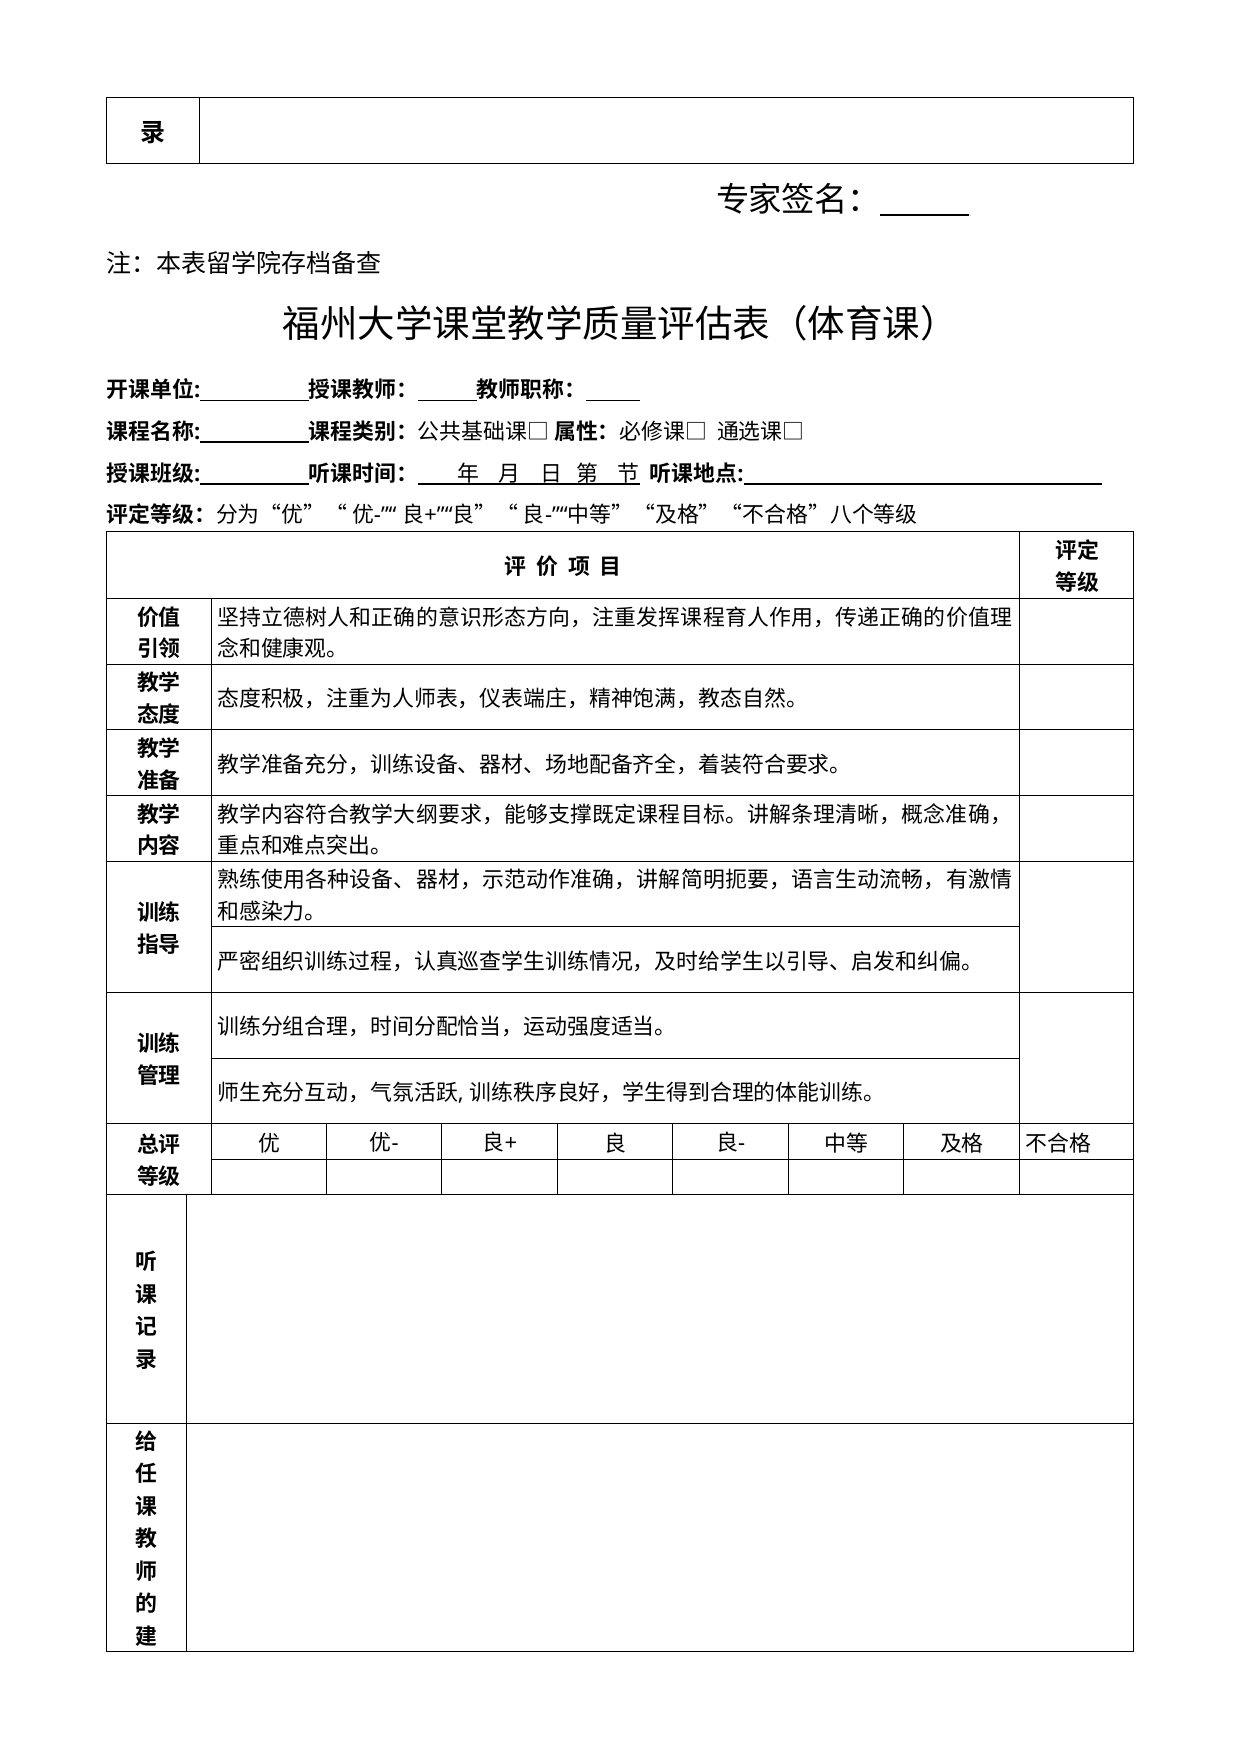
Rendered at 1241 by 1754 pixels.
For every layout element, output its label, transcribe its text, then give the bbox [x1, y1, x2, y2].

table_cell 严密组织训练过程，认真巡查学生训练情况，及时给学生以引导、启发和纠偏。 [212, 927, 1019, 992]
table_cell 教学 准备 [107, 730, 211, 795]
table_cell 教学 态度 [107, 665, 211, 729]
table_cell [558, 1160, 672, 1194]
table_cell [212, 1160, 326, 1194]
text 开课单位: 授课教师： 教师职称： [106, 364, 1134, 406]
text 福州大学课堂教学质量评估表（体育课） [106, 294, 1134, 348]
table_cell 优 [212, 1124, 326, 1158]
table_cell [1020, 993, 1133, 1123]
table_cell [673, 1160, 788, 1194]
table_cell 教学内容符合教学大纲要求，能够支撑既定课程目标。讲解条理清晰，概念准确，重点和难点突出。 [212, 796, 1019, 861]
table_cell [187, 1424, 1133, 1651]
table_cell 听 课 记 录 [107, 1195, 186, 1422]
table_cell [904, 1160, 1019, 1194]
table_cell 良- [673, 1124, 788, 1158]
text 授课班级: 听课时间： 年 月 日 第 节 听课地点: [106, 448, 1134, 489]
table_cell [1020, 599, 1133, 664]
table_header 评定 等级 [1020, 532, 1133, 598]
table_cell 训练 指导 [107, 862, 211, 992]
table_header 评 价 项 目 [107, 532, 1019, 598]
table_cell [1020, 862, 1133, 992]
table_cell 师生充分互动，气氛活跃, 训练秩序良好，学生得到合理的体能训练。 [212, 1059, 1019, 1123]
table_cell 听 课 记 录 [107, 98, 199, 163]
table_cell 态度积极，注重为人师表，仪表端庄，精神饱满，教态自然。 [212, 665, 1019, 729]
text 专家签名： [106, 164, 1134, 229]
table_cell 价值 引领 [107, 599, 211, 664]
table_cell 良 [558, 1124, 672, 1158]
table_cell 优- [327, 1124, 441, 1158]
table_cell [1020, 665, 1133, 729]
table_cell 熟练使用各种设备、器材，示范动作准确，讲解简明扼要，语言生动流畅，有激情和感染力。 [212, 862, 1019, 926]
table_cell [789, 1160, 903, 1194]
table_cell 中等 [789, 1124, 903, 1158]
table_cell 训练分组合理，时间分配恰当，运动强度适当。 [212, 993, 1019, 1057]
text 课程名称: 课程类别：公共基础课□ 属性：必修课□ 通选课□ [106, 406, 1134, 448]
table_cell [442, 1160, 557, 1194]
table_cell 给 任 课 教 师 的 建 议 [107, 1424, 186, 1651]
table_cell 总评 等级 [107, 1124, 211, 1194]
table_cell [1020, 1160, 1133, 1194]
table_cell 教学准备充分，训练设备、器材、场地配备齐全，着装符合要求。 [212, 730, 1019, 795]
table_cell 不合格 [1020, 1124, 1133, 1158]
table_cell [187, 1195, 1133, 1422]
table_cell [1020, 796, 1133, 861]
table_cell [327, 1160, 441, 1194]
table_cell [200, 98, 1133, 163]
table_cell 训练 管理 [107, 993, 211, 1123]
table_cell 良+ [442, 1124, 557, 1158]
table_cell 坚持立德树人和正确的意识形态方向，注重发挥课程育人作用，传递正确的价值理念和健康观。 [212, 599, 1019, 664]
text 注：本表留学院存档备查 [106, 229, 1134, 294]
text 评定等级：分为“优”“ 优-”“ 良+”“良”“ 良-”“中等”“及格”“不合格”八个等级 [106, 489, 1134, 531]
table_cell 教学 内容 [107, 796, 211, 861]
table_cell 及格 [904, 1124, 1019, 1158]
table_cell [1020, 730, 1133, 795]
